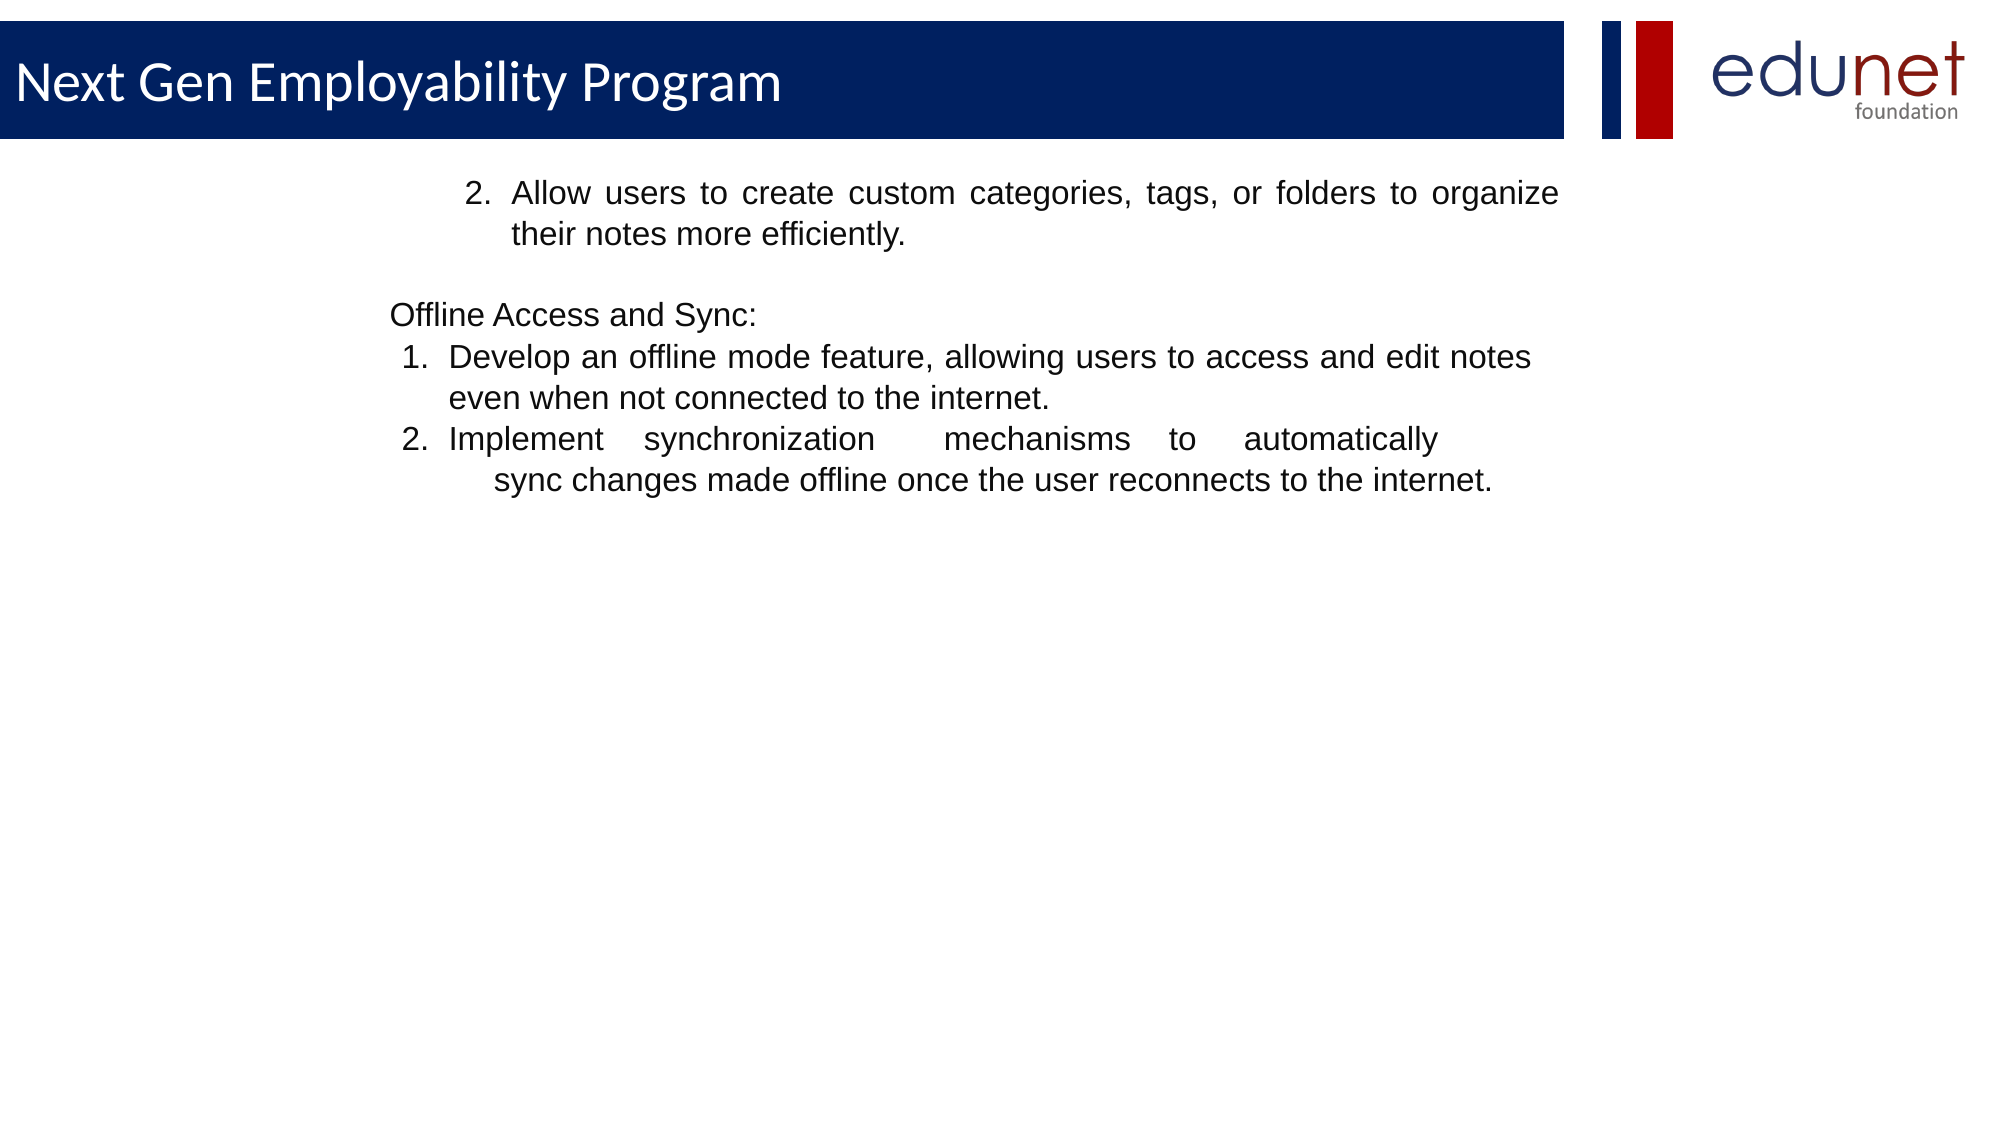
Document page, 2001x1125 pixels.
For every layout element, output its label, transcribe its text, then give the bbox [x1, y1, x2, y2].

picture [1707, 37, 1967, 124]
list Develop an offline mode feature, allowing users to access and edit notes even when not connected to the internet. [401, 337, 1533, 416]
list Allow users to create custom categories, tags, or folders to organize their notes more efficiently. [464, 173, 1561, 253]
list Implement synchronization mechanisms to automatically sync changes made offline once the user reconnects to the internet. [401, 419, 1533, 498]
text Offline Access and Sync: [389, 295, 1561, 334]
